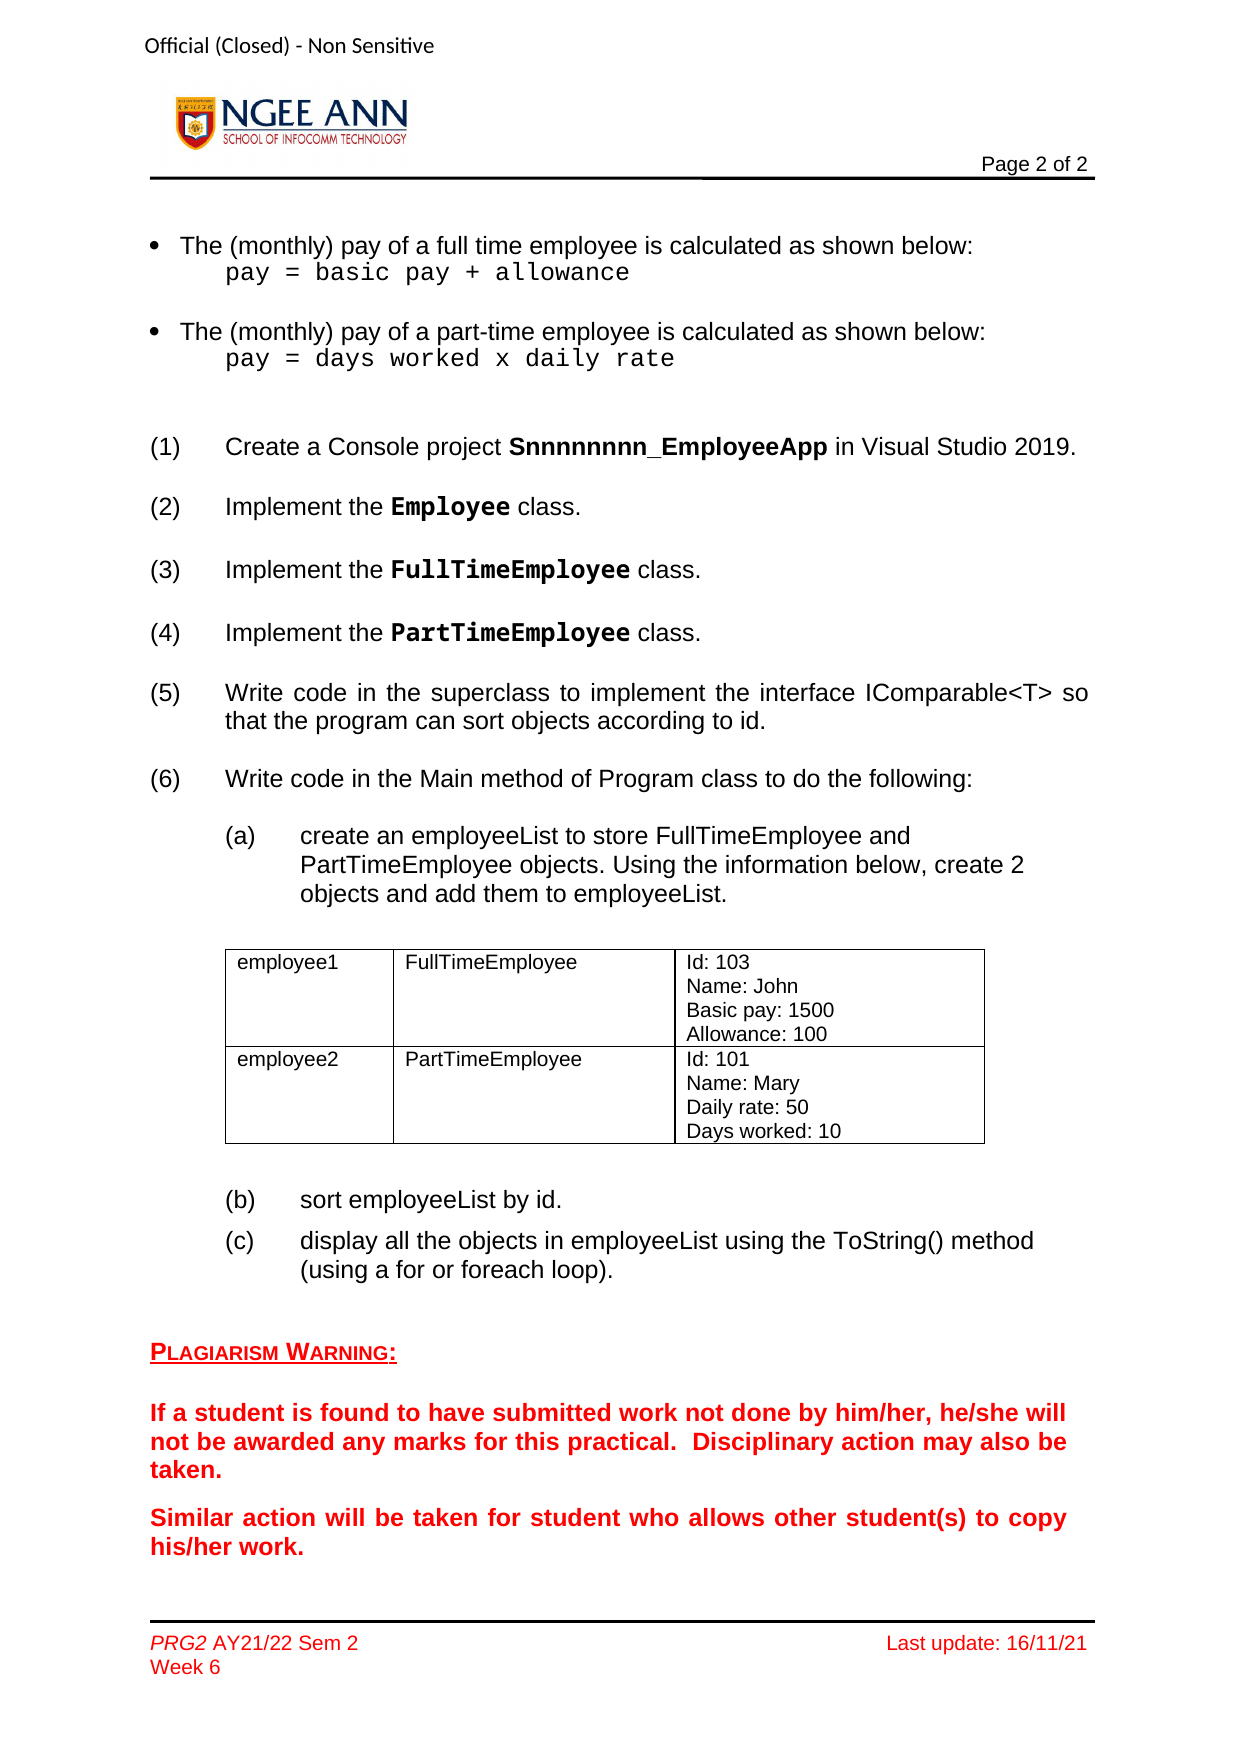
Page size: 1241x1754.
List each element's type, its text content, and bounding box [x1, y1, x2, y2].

table_header FullTimeEmployee [394, 950, 674, 1046]
list Implement the FullTimeEmployee class. [150, 552, 1090, 586]
list pay = days worked x daily rate [179, 346, 1090, 374]
list The (monthly) pay of a part-time employee is calculated as shown below: [150, 317, 1090, 346]
table_header employee1 [226, 950, 393, 1046]
picture [150, 75, 432, 172]
text Plagiarism Warning: [150, 1337, 1090, 1366]
list Implement the Employee class. [150, 489, 1090, 523]
text pay = basic pay + allowance [179, 260, 1090, 288]
list display all the objects in employeeList using the ToString() method (using a for or foreach loop). [225, 1226, 1090, 1283]
list sort employeeList by id. [225, 1185, 1090, 1213]
list create an employeeList to store FullTimeEmployee and PartTimeEmployee objects. Using the information below, create 2 objects and add them to employeeList. [225, 821, 1090, 907]
list Implement the PartTimeEmployee class. [150, 615, 1090, 649]
list Create a Console project Snnnnnnnn_EmployeeApp in Visual Studio 2019. [150, 432, 1090, 460]
table_header Id: 103 Name: John Basic pay: 1500 Allowance: 100 [676, 950, 984, 1046]
table_cell employee2 [226, 1047, 393, 1142]
list Write code in the superclass to implement the interface IComparable<T> so that the program can sort objects according to id. [150, 677, 1090, 735]
table_cell Id: 101 Name: Mary Daily rate: 50 Days worked: 10 [676, 1047, 984, 1142]
list Write code in the Main method of Program class to do the following: [150, 764, 1090, 792]
text Similar action will be taken for student who allows other student(s) to copy his/her work. [150, 1503, 1068, 1561]
text If a student is found to have submitted work not done by him/her, he/she will not be awarded any marks for this practical. Disciplinary action may also be taken. [150, 1398, 1068, 1484]
table_cell PartTimeEmployee [394, 1047, 674, 1142]
list The (monthly) pay of a full time employee is calculated as shown below: [150, 231, 1090, 260]
